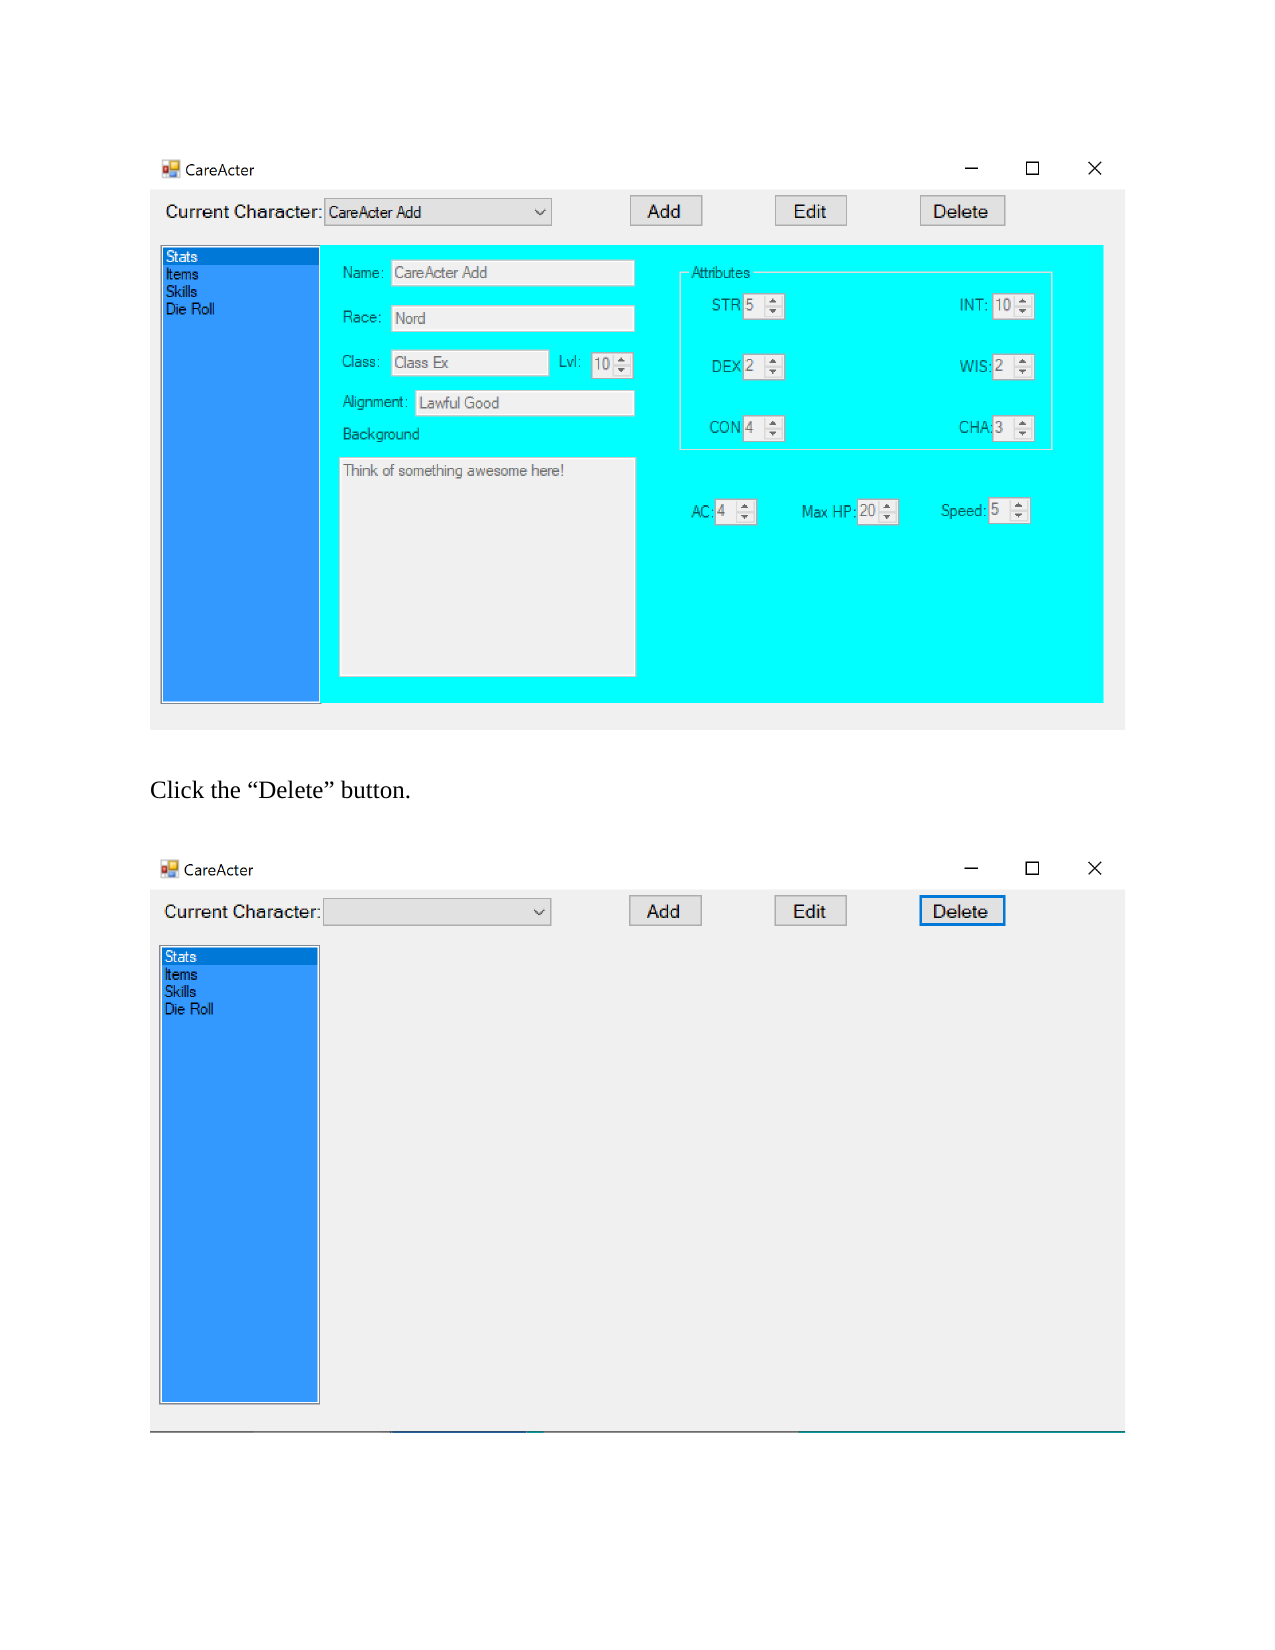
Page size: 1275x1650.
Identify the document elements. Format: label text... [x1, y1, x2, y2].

picture [150, 150, 1125, 730]
text Click the “Delete” button. [150, 775, 1125, 804]
picture [150, 849, 1125, 1433]
